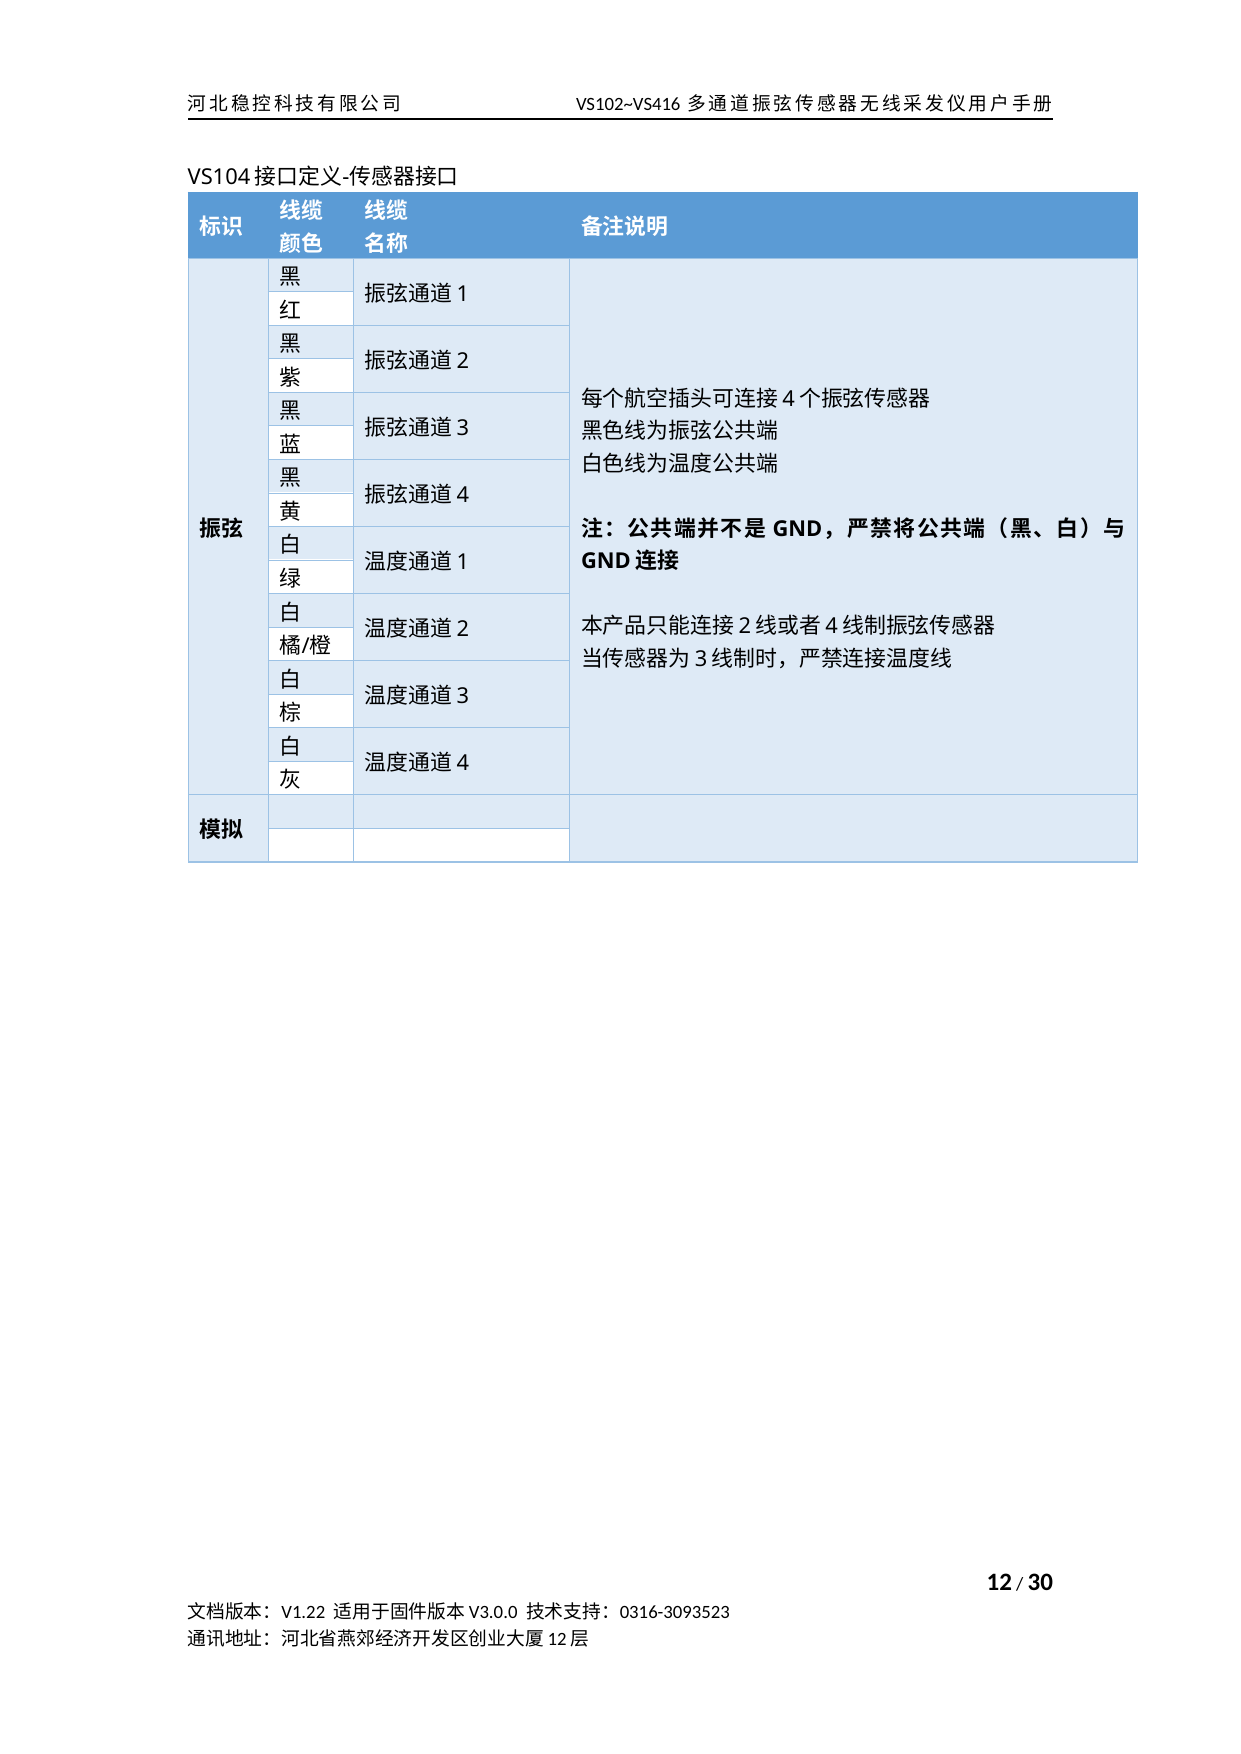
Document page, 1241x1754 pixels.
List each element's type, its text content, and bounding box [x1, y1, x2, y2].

table_header 备注说明 [570, 193, 1137, 258]
table_cell 黄 [269, 494, 353, 526]
table_cell 蓝 [269, 426, 353, 459]
table_header 标识 [189, 193, 268, 258]
table_cell 白 [269, 527, 353, 559]
table_cell [269, 795, 353, 828]
table_cell [354, 829, 569, 861]
table_cell 橘/橙 [269, 628, 353, 660]
table_cell [570, 795, 1137, 861]
table_cell [354, 795, 569, 828]
table_cell 黑 [269, 460, 353, 492]
table_cell 白 [269, 661, 353, 694]
table_cell 温度通道3 [354, 661, 569, 727]
table_cell 模拟 [189, 795, 268, 861]
text VS104接口定义-传感器接口 [187, 159, 1053, 192]
table_cell 灰 [269, 762, 353, 794]
table_cell 棕 [269, 695, 353, 727]
table_cell 振弦 [189, 259, 268, 794]
table_cell 黑 [269, 326, 353, 358]
table_cell 振弦通道3 [354, 393, 569, 459]
table_cell 黑 [269, 393, 353, 425]
table_cell 黑 [269, 259, 353, 291]
table_cell 白 [269, 594, 353, 627]
table_cell 紫 [269, 359, 353, 392]
table_header 线缆 名称 [354, 193, 569, 258]
table_cell 温度通道2 [354, 594, 569, 660]
table_cell 白 [269, 728, 353, 761]
table_cell 振弦通道4 [354, 460, 569, 526]
table_header 线缆 颜色 [269, 193, 353, 258]
table_cell 红 [269, 292, 353, 325]
table_cell 每个航空插头可连接4个振弦传感器 黑色线为振弦公共端 白色线为温度公共端 注：公共端并不是GND，严禁将公共端（黑、白）与GND连接 本产品只能连接2线或者4线制振弦传感器 当传感器为3线制时，严禁连接温度线 [570, 259, 1137, 794]
table_cell 振弦通道1 [354, 259, 569, 325]
table_cell 绿 [269, 561, 353, 593]
table_cell [269, 829, 353, 861]
table_cell 振弦通道2 [354, 326, 569, 392]
table_cell 温度通道4 [354, 728, 569, 794]
table_cell 温度通道1 [354, 527, 569, 593]
